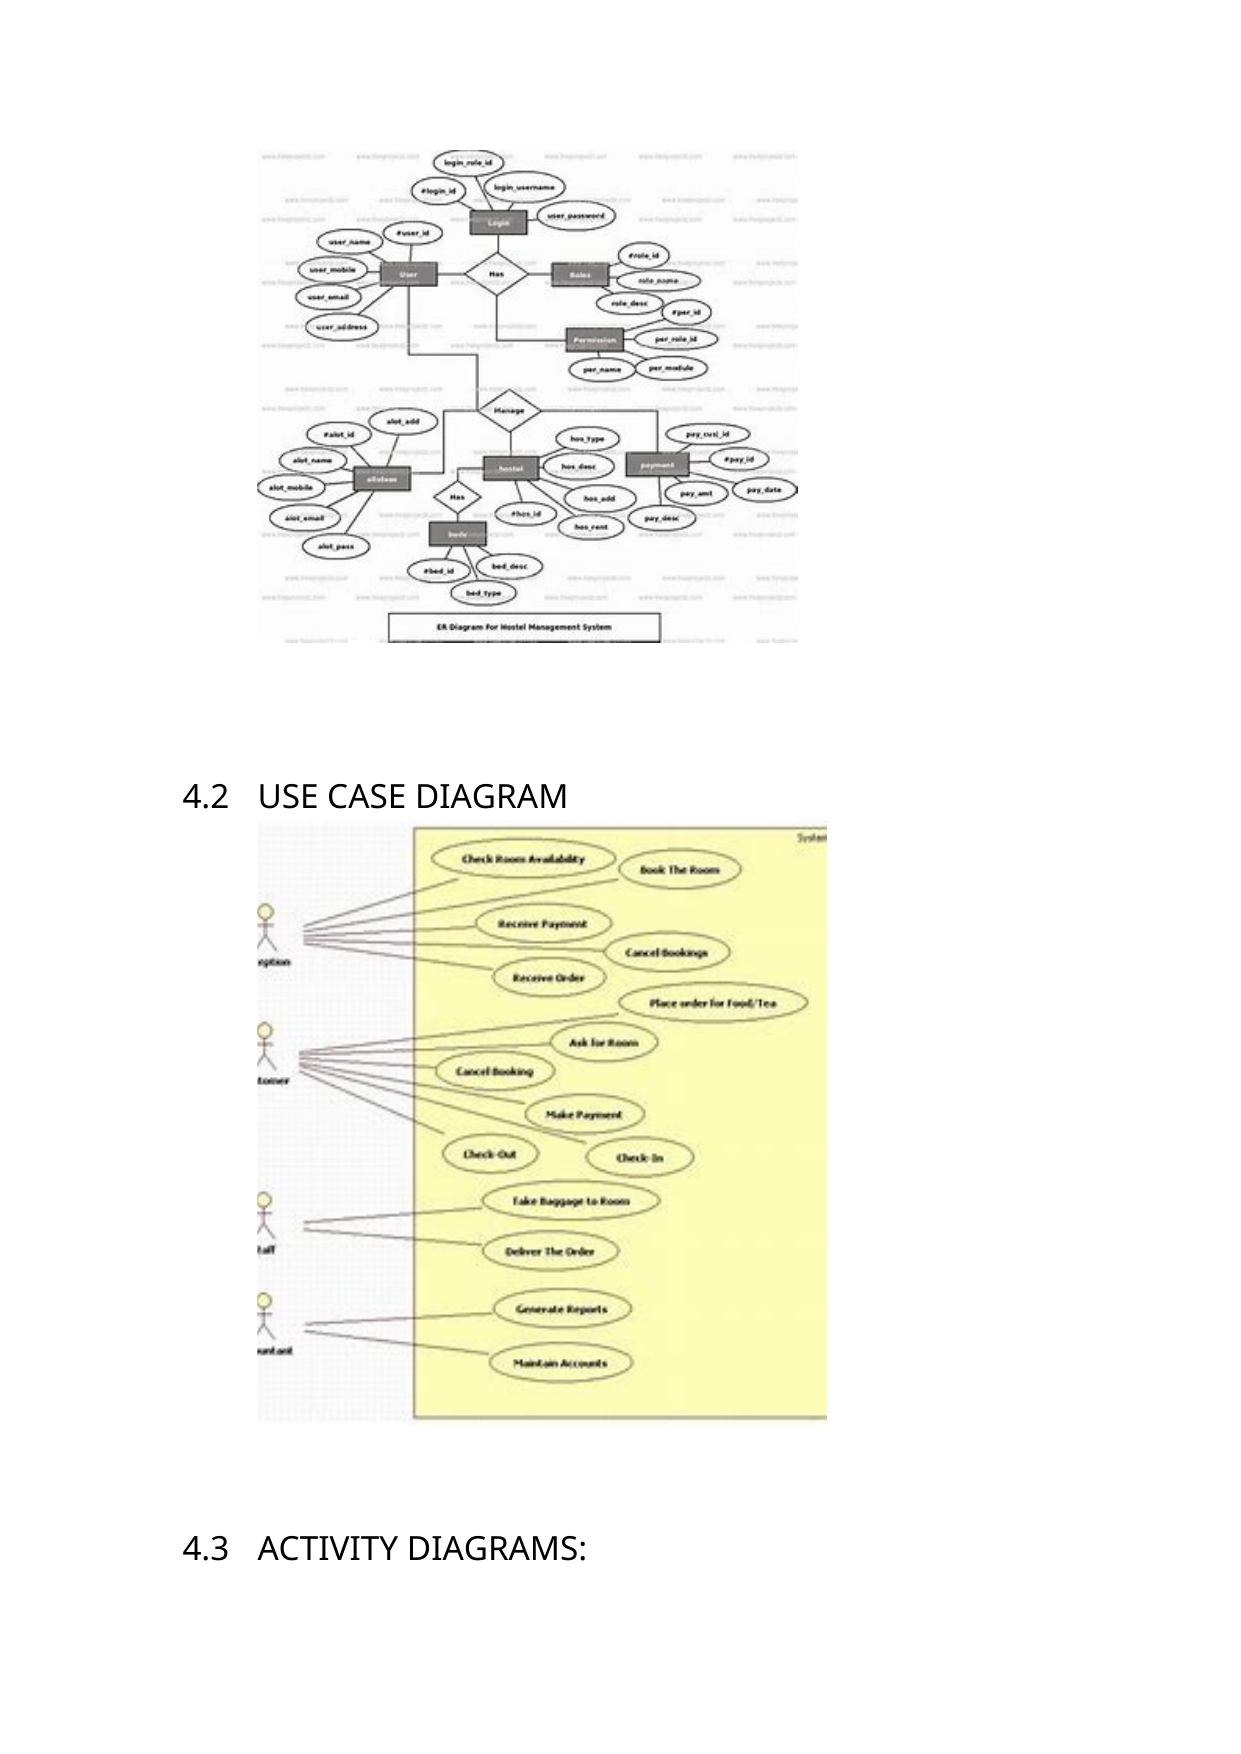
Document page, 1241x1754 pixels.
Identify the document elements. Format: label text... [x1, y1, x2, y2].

list USE CASE DIAGRAM [182, 772, 1090, 818]
picture [257, 821, 827, 1425]
list ACTIVITY DIAGRAMS: [182, 1525, 1090, 1570]
picture [257, 150, 798, 643]
